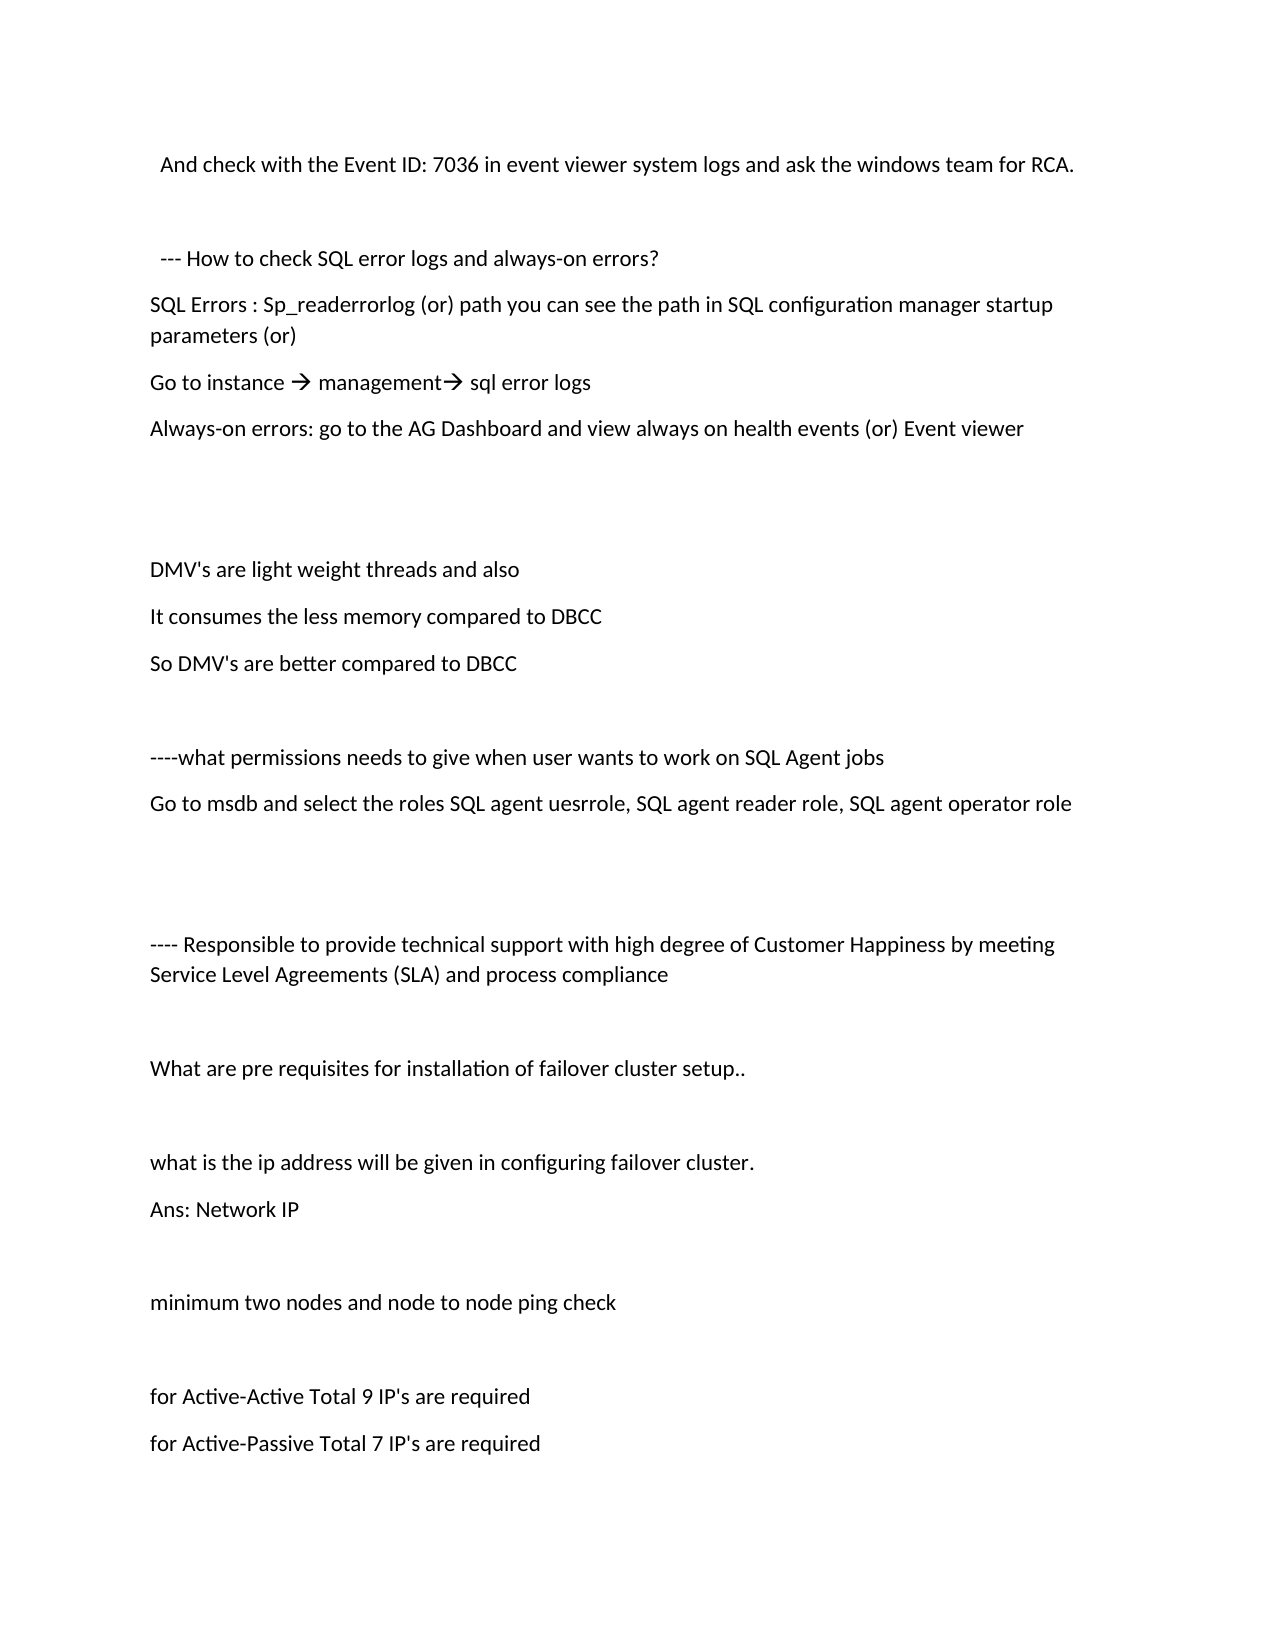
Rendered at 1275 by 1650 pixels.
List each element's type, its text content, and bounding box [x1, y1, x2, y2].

text for Active-Active Total 9 IP's are required [150, 1382, 1125, 1410]
text for Active-Passive Total 7 IP's are required [150, 1429, 1125, 1457]
text What are pre requisites for installation of failover cluster setup.. [150, 1054, 1125, 1082]
text So DMV's are better compared to DBCC [150, 649, 1125, 677]
text And check with the Event ID: 7036 in event viewer system logs and ask the windows team for RCA. [150, 150, 1125, 178]
text ----what permissions needs to give when user wants to work on SQL Agent jobs [150, 743, 1125, 771]
text Go to msdb and select the roles SQL agent uesrrole, SQL agent reader role, SQL agent operator role [150, 789, 1125, 818]
text SQL Errors : Sp_readerrorlog (or) path you can see the path in SQL configuration manager startup parameters (or) [150, 291, 1125, 349]
text --- How to check SQL error logs and always-on errors? [150, 244, 1125, 272]
text minimum two nodes and node to node ping check [150, 1288, 1125, 1317]
text Go to instance management sql error logs [150, 368, 1125, 396]
text Ans: Network IP [150, 1195, 1125, 1223]
text what is the ip address will be given in configuring failover cluster. [150, 1148, 1125, 1176]
text DMV's are light weight threads and also [150, 555, 1125, 583]
text Always-on errors: go to the AG Dashboard and view always on health events (or) Event viewer [150, 414, 1125, 443]
text It consumes the less memory compared to DBCC [150, 602, 1125, 630]
text ---- Responsible to provide technical support with high degree of Customer Happiness by meeting Service Level Agreements (SLA) and process compliance [150, 930, 1125, 988]
